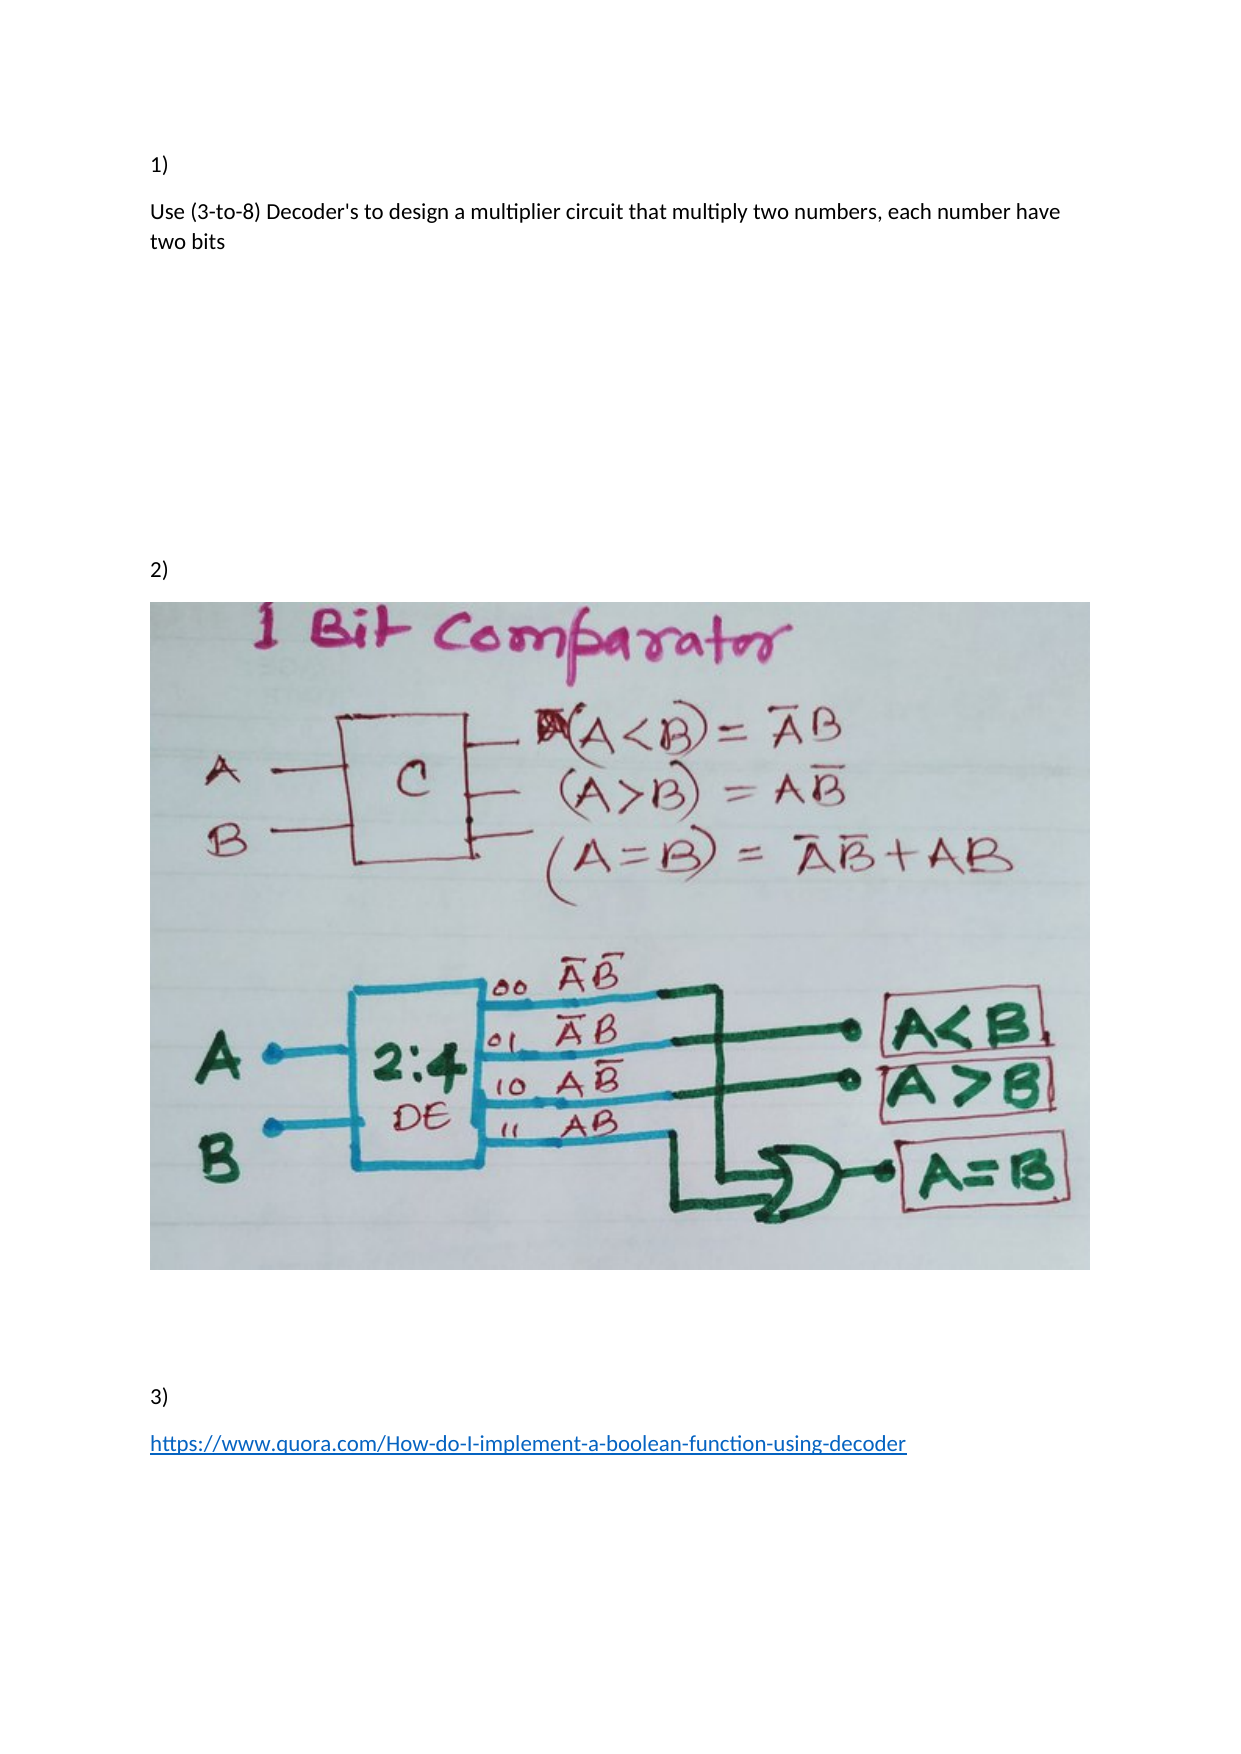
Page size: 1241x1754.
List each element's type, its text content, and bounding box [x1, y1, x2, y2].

text https://www.quora.com/How-do-I-implement-a-boolean-function-using-decoder [150, 1429, 1090, 1457]
text 1) [150, 150, 1090, 178]
picture [150, 602, 1090, 1270]
text 3) [150, 1382, 1090, 1410]
text Use (3-to-8) Decoder's to design a multiplier circuit that multiply two numbers, each number have two bits [150, 197, 1090, 255]
text 2) [150, 555, 1090, 583]
